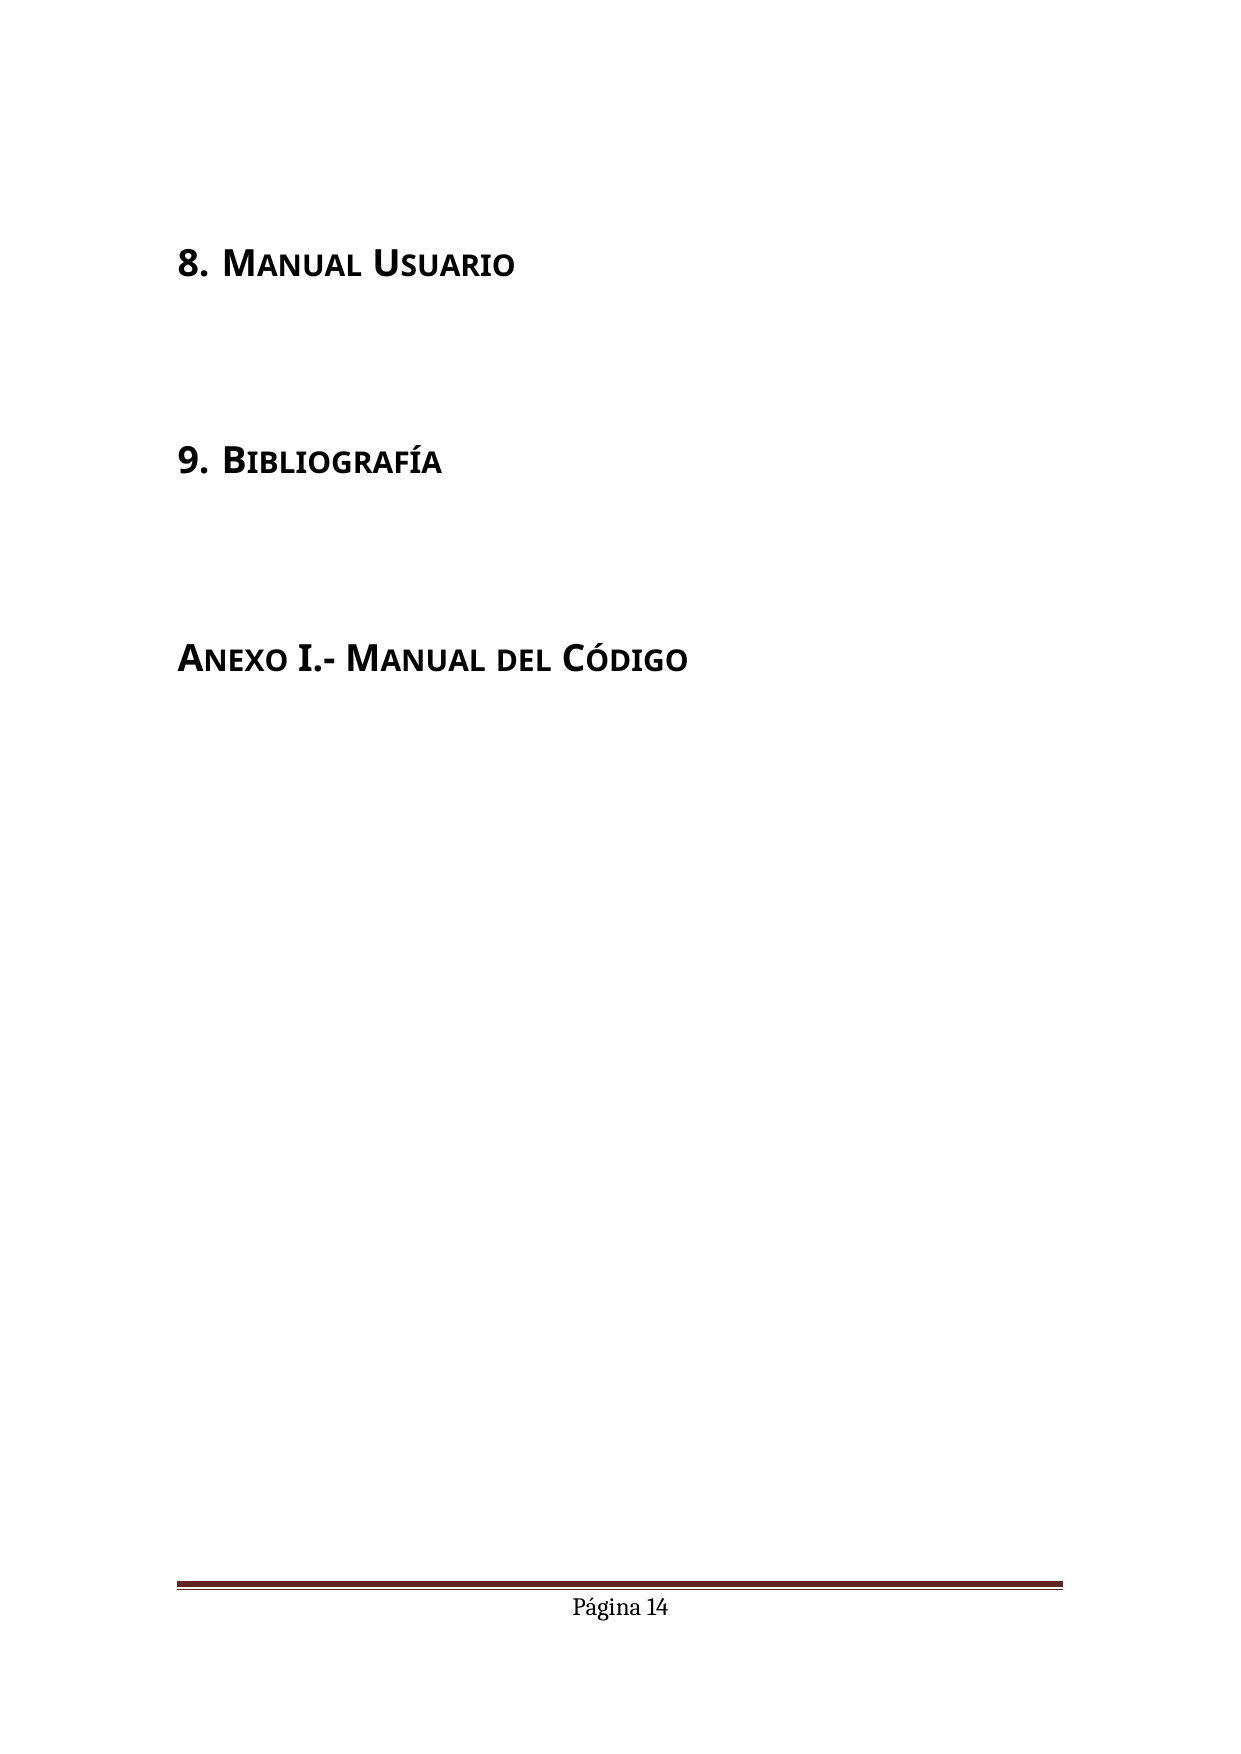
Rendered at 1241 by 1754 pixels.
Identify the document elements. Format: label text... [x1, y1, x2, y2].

list Bibliografía [177, 434, 1063, 485]
list Anexo I.- Manual del Código [177, 632, 1063, 683]
list Manual Usuario [177, 236, 1063, 287]
